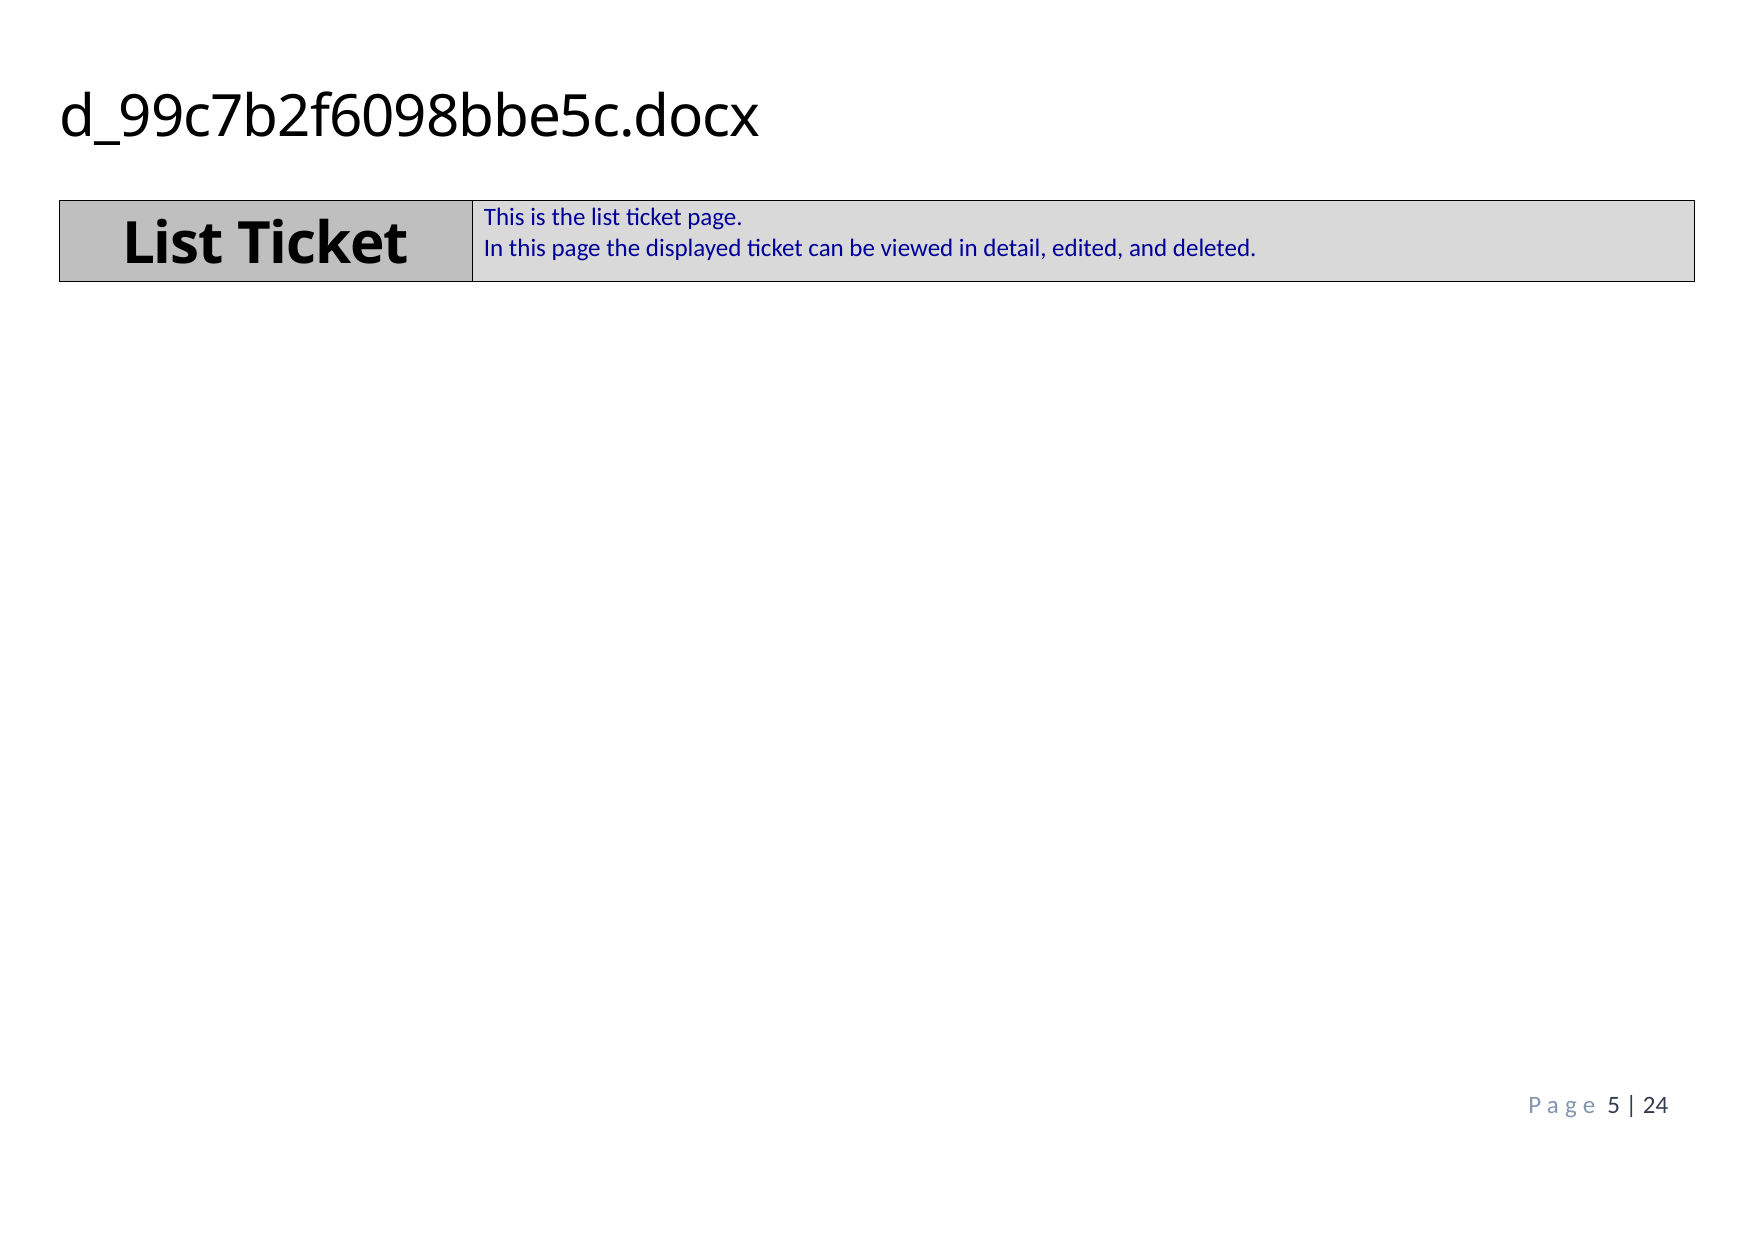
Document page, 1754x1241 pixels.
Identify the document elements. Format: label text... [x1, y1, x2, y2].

table_header This is the list ticket page. In this page the displayed ticket can be viewed in detail, edited, and deleted. [473, 201, 1694, 281]
table_header List Ticket [60, 201, 472, 281]
